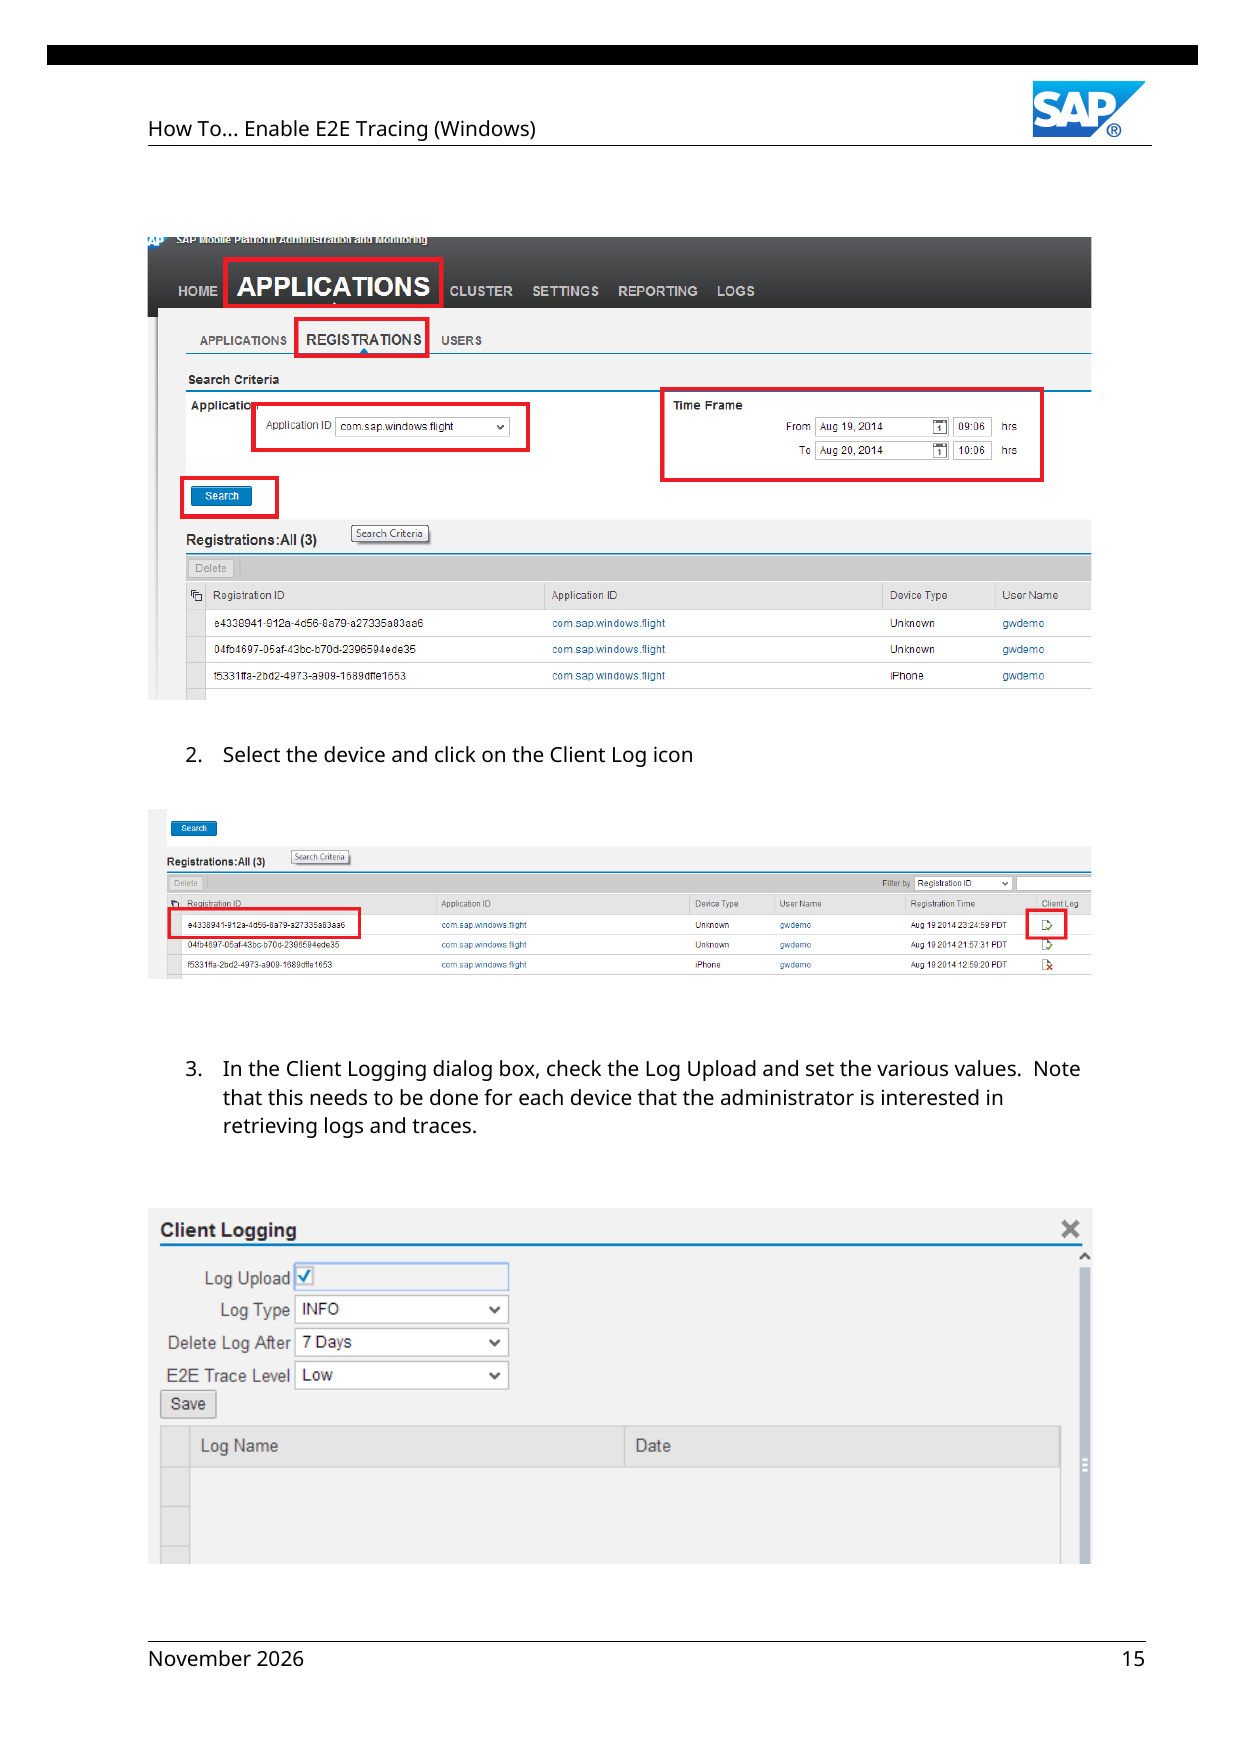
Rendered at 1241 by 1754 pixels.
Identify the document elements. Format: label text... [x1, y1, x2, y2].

picture [1032, 84, 1146, 137]
picture [147, 809, 1092, 979]
picture [147, 1208, 1093, 1564]
picture [147, 237, 1092, 700]
list Select the device and click on the Client Log icon [185, 740, 1092, 769]
list In the Client Logging dialog box, check the Log Upload and set the various values. Note that this needs to be done for each device that the administrator is interested in retrieving logs and traces. [185, 1054, 1092, 1139]
